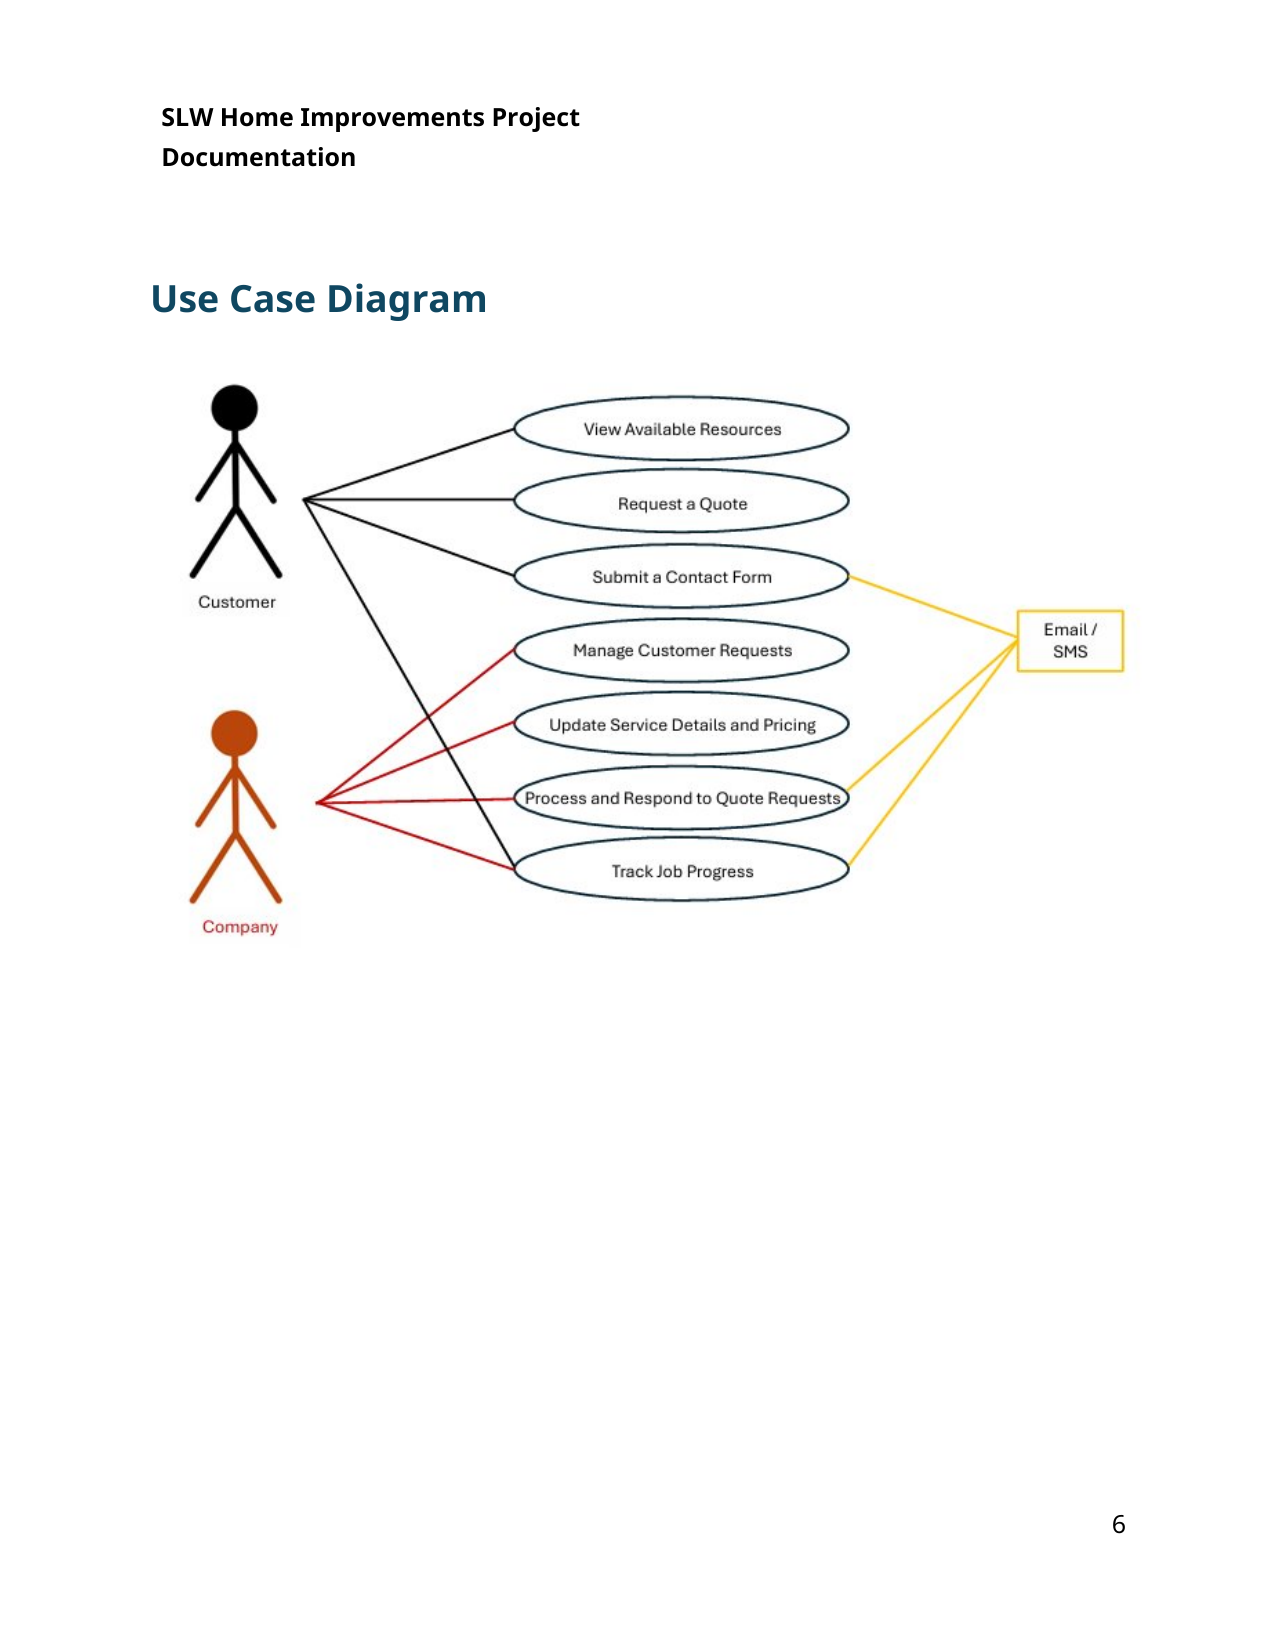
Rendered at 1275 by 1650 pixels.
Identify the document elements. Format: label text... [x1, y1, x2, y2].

subtitle Use Case Diagram [150, 272, 1125, 323]
